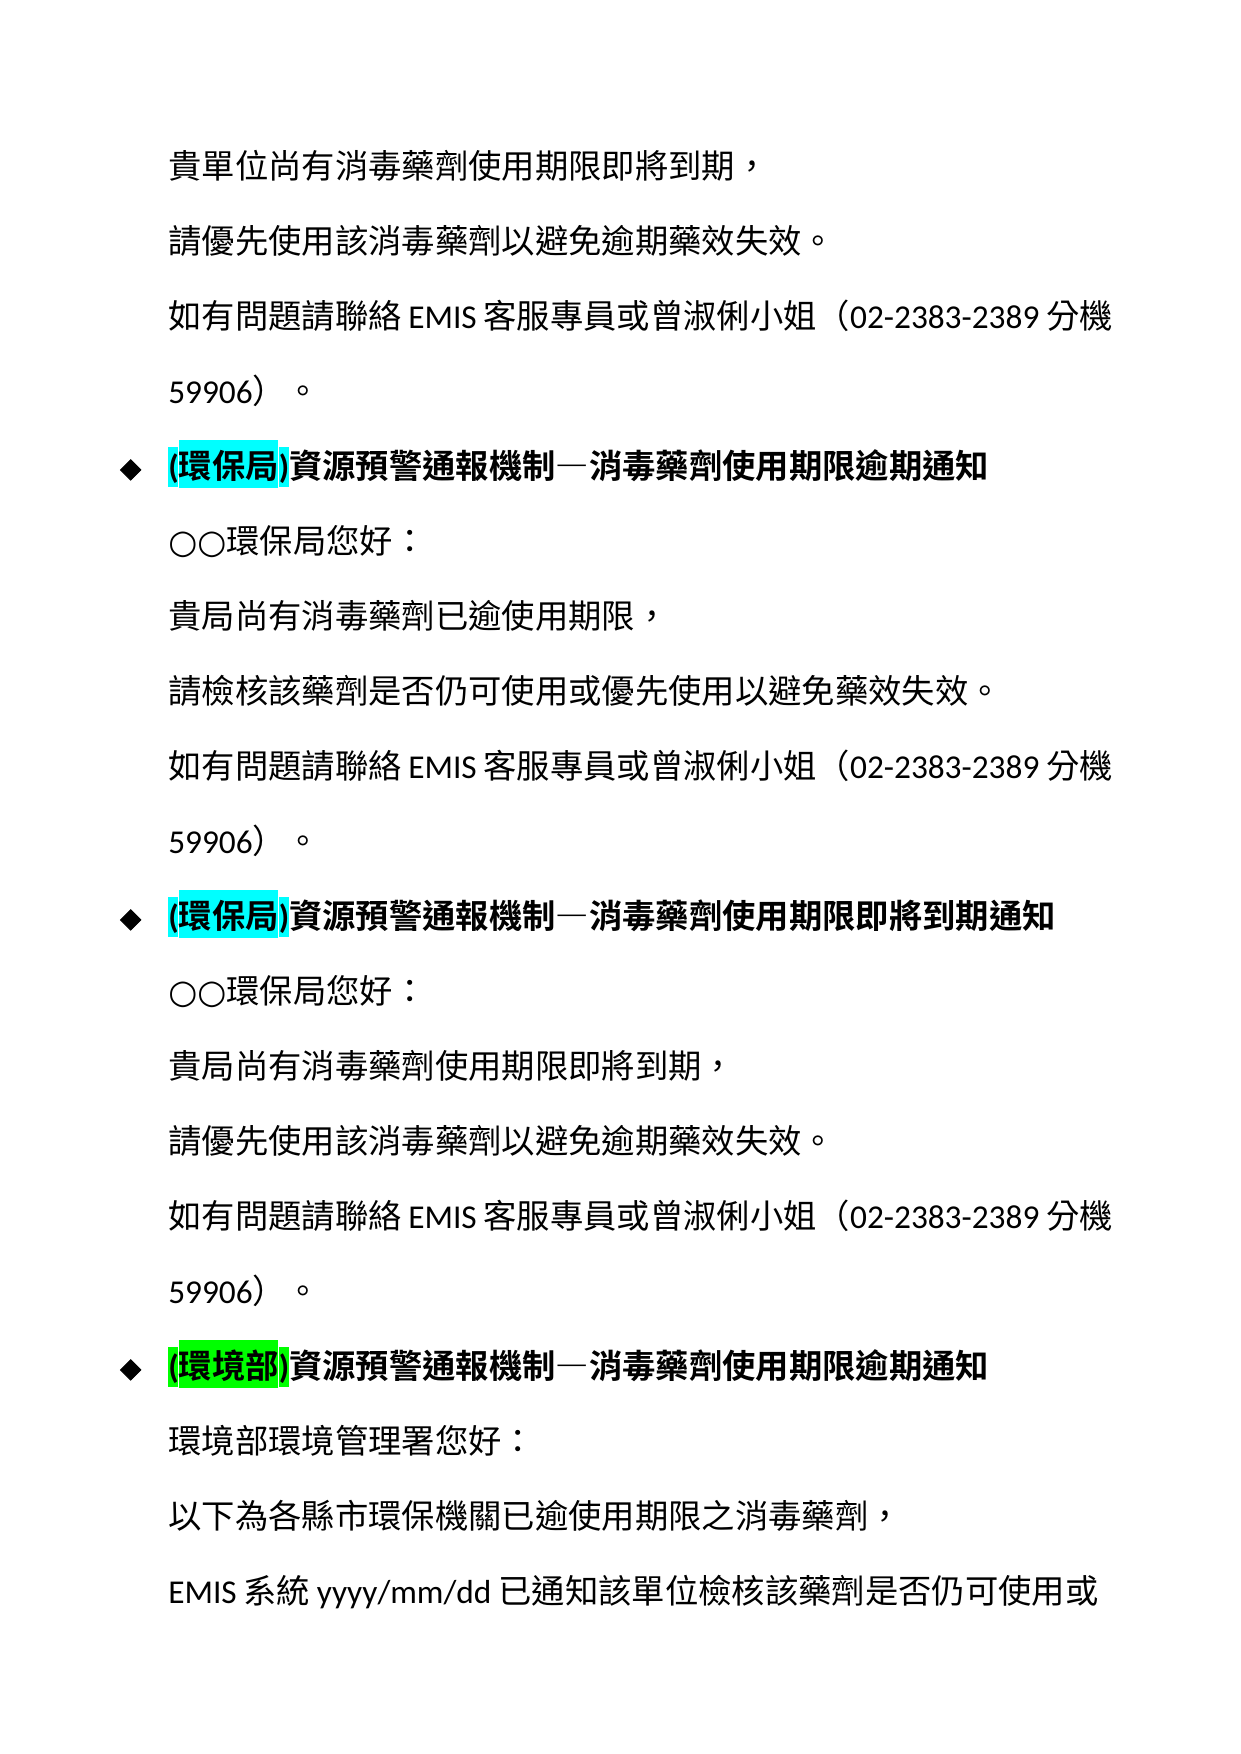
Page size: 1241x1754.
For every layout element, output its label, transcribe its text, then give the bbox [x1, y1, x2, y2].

list (環保局)資源預警通報機制—消毒藥劑使用期限即將到期通知 [118, 877, 1122, 952]
list 貴局尚有消毒藥劑使用期限即將到期， [168, 1027, 1122, 1102]
list (環保局)資源預警通報機制—消毒藥劑使用期限逾期通知 [118, 427, 1122, 502]
list 如有問題請聯絡EMIS客服專員或曾淑俐小姐（02-2383-2389分機59906）。 [168, 1177, 1122, 1327]
list (環境部)資源預警通報機制—消毒藥劑使用期限逾期通知 [118, 1327, 1122, 1402]
list 請優先使用該消毒藥劑以避免逾期藥效失效。 [168, 202, 1122, 277]
list 環境部環境管理署您好： 以下為各縣市環保機關已逾使用期限之消毒藥劑， EMIS系統yyyy/mm/dd已通知該單位檢核該藥劑是否仍可使用或優先使用以避免藥效失效。 如有問題請聯絡EMIS客服專員或曾淑俐小姐（02-2383-2389分機59906）。 [168, 1402, 1122, 1627]
list 請優先使用該消毒藥劑以避免逾期藥效失效。 [168, 1102, 1122, 1177]
list 環保局您好： [168, 952, 1122, 1027]
list 如有問題請聯絡EMIS客服專員或曾淑俐小姐（02-2383-2389分機59906）。 [168, 277, 1122, 427]
list 貴單位尚有消毒藥劑使用期限即將到期， [168, 127, 1122, 202]
list 環保局您好： 貴局尚有消毒藥劑已逾使用期限， 請檢核該藥劑是否仍可使用或優先使用以避免藥效失效。 如有問題請聯絡EMIS客服專員或曾淑俐小姐（02-2383-2389分機59906）。 [168, 502, 1122, 877]
